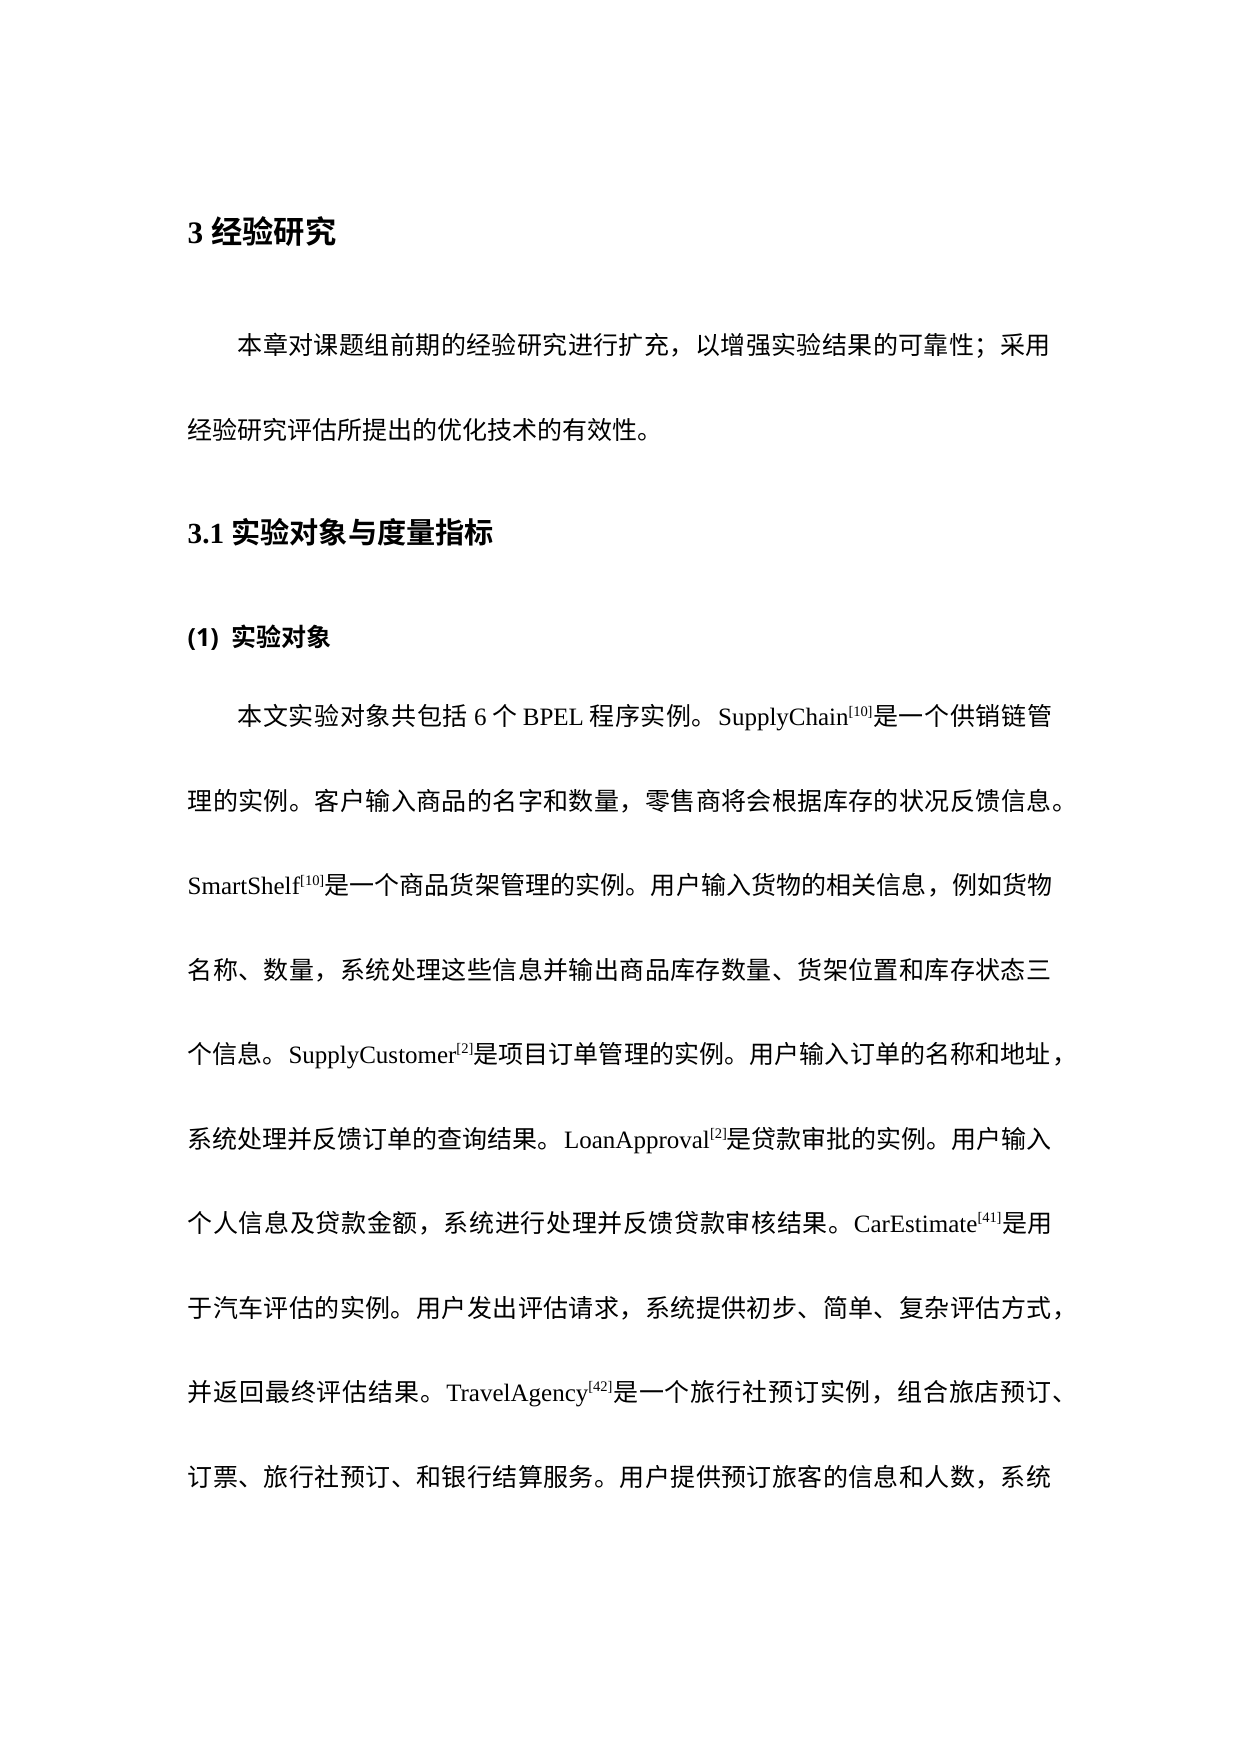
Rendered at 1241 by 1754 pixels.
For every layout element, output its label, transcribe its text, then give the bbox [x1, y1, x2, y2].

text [187, 682, 1053, 1508]
text 实验对象与度量指标 [187, 499, 1053, 564]
text 本章对课题组前期的经验研究进行扩充，以增强实验结果的可靠性；采用经验研究评估所提出的优化技术的有效性。 [187, 311, 1053, 461]
text 经验研究 [187, 197, 1053, 262]
list 实验对象 [187, 603, 1053, 668]
